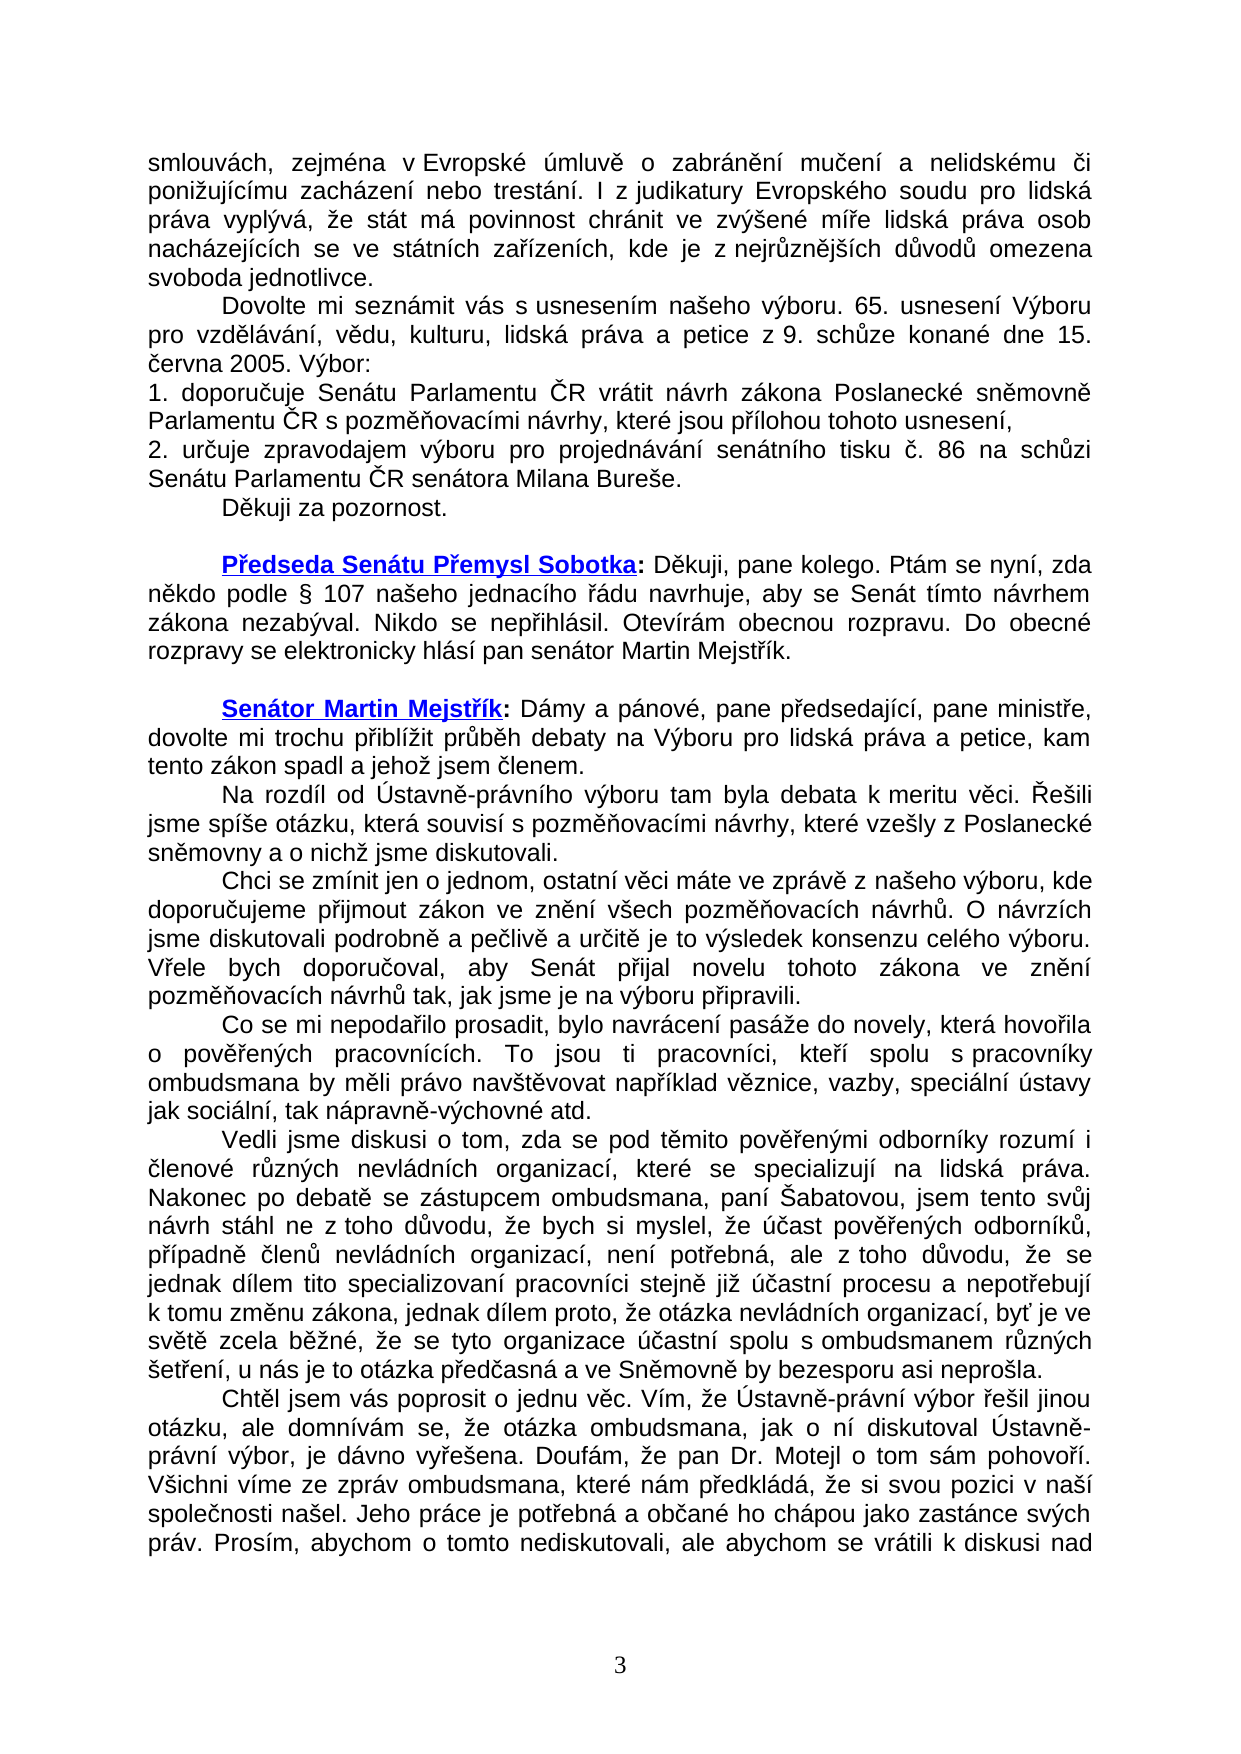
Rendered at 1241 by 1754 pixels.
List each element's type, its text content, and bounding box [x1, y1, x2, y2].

text Chci se zmínit jen o jednom, ostatní věci máte ve zprávě z našeho výboru, kde doporučujeme přijmout zákon ve znění všech pozměňovacích návrhů. O návrzích jsme diskutovali podrobně a pečlivě a určitě je to výsledek konsenzu celého výboru. Vřele bych doporučoval, aby Senát přijal novelu tohoto zákona ve znění pozměňovacích návrhů tak, jak jsme je na výboru připravili. [148, 866, 1093, 1010]
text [148, 1384, 1093, 1556]
text Na rozdíl od Ústavně-právního výboru tam byla debata k meritu věci. Řešili jsme spíše otázku, která souvisí s pozměňovacími návrhy, které vzešly z Poslanecké sněmovny a o nichž jsme diskutovali. [148, 780, 1093, 866]
text Vedli jsme diskusi o tom, zda se pod těmito pověřenými odborníky rozumí i členové různých nevládních organizací, které se specializují na lidská práva. Nakonec po debatě se zástupcem ombudsmana, paní Šabatovou, jsem tento svůj návrh stáhl ne z toho důvodu, že bych si myslel, že účast pověřených odborníků, případně členů nevládních organizací, není potřebná, ale z toho důvodu, že se jednak dílem tito specializovaní pracovníci stejně již účastní procesu a nepotřebují k tomu změnu zákona, jednak dílem proto, že otázka nevládních organizací, byť je ve světě zcela běžné, že se tyto organizace účastní spolu s ombudsmanem různých šetření, u nás je to otázka předčasná a ve Sněmovně by bezesporu asi neprošla. [148, 1125, 1093, 1384]
text Děkuji za pozornost. [148, 493, 1093, 521]
text 1. doporučuje Senátu Parlamentu ČR vrátit návrh zákona Poslanecké sněmovně Parlamentu ČR s pozměňovacími návrhy, které jsou přílohou tohoto usnesení, [148, 378, 1093, 435]
text Co se mi nepodařilo prosadit, bylo navrácení pasáže do novely, která hovořila o pověřených pracovnících. To jsou ti pracovníci, kteří spolu s pracovníky ombudsmana by měli právo navštěvovat například věznice, vazby, speciální ústavy jak sociální, tak nápravně-výchovné atd. [148, 1010, 1093, 1125]
text Předseda Senátu Přemysl Sobotka: Děkuji, pane kolego. Ptám se nyní, zda někdo podle § 107 našeho jednacího řádu navrhuje, aby se Senát tímto návrhem zákona nezabýval. Nikdo se nepřihlásil. Otevírám obecnou rozpravu. Do obecné rozpravy se elektronicky hlásí pan senátor Martin Mejstřík. [148, 550, 1093, 665]
text Dovolte mi seznámit vás s usnesením našeho výboru. 65. usnesení Výboru pro vzdělávání, vědu, kulturu, lidská práva a petice z 9. schůze konané dne 15. června 2005. Výbor: [148, 291, 1093, 378]
text 2. určuje zpravodajem výboru pro projednávání senátního tisku č. 86 na schůzi Senátu Parlamentu ČR senátora Milana Bureše. [148, 435, 1093, 493]
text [148, 148, 1093, 291]
text Senátor Martin Mejstřík: Dámy a pánové, pane předsedající, pane ministře, dovolte mi trochu přiblížit průběh debaty na Výboru pro lidská práva a petice, kam tento zákon spadl a jehož jsem členem. [148, 694, 1093, 780]
